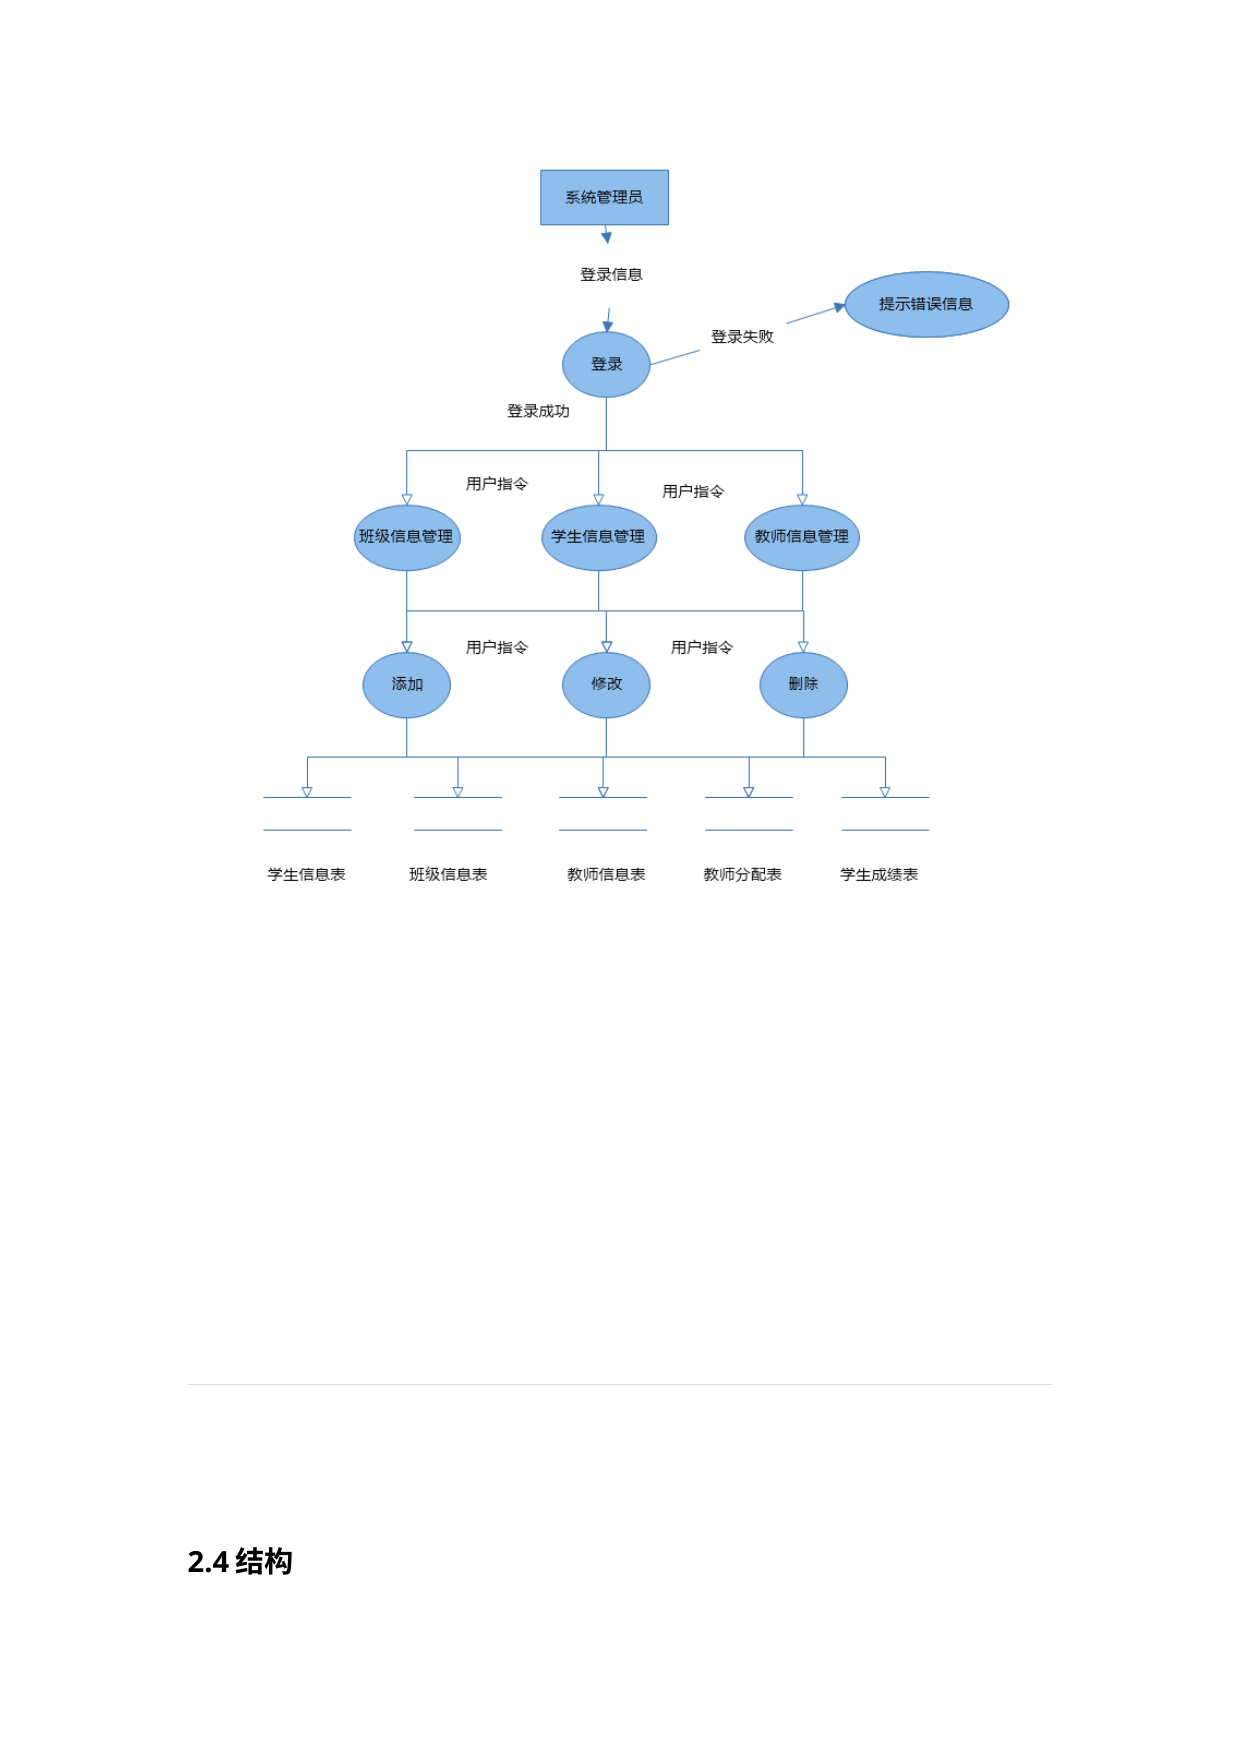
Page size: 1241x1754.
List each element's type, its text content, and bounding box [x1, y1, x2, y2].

picture [187, 162, 1053, 1386]
text 2.4结构 [187, 1527, 1053, 1592]
